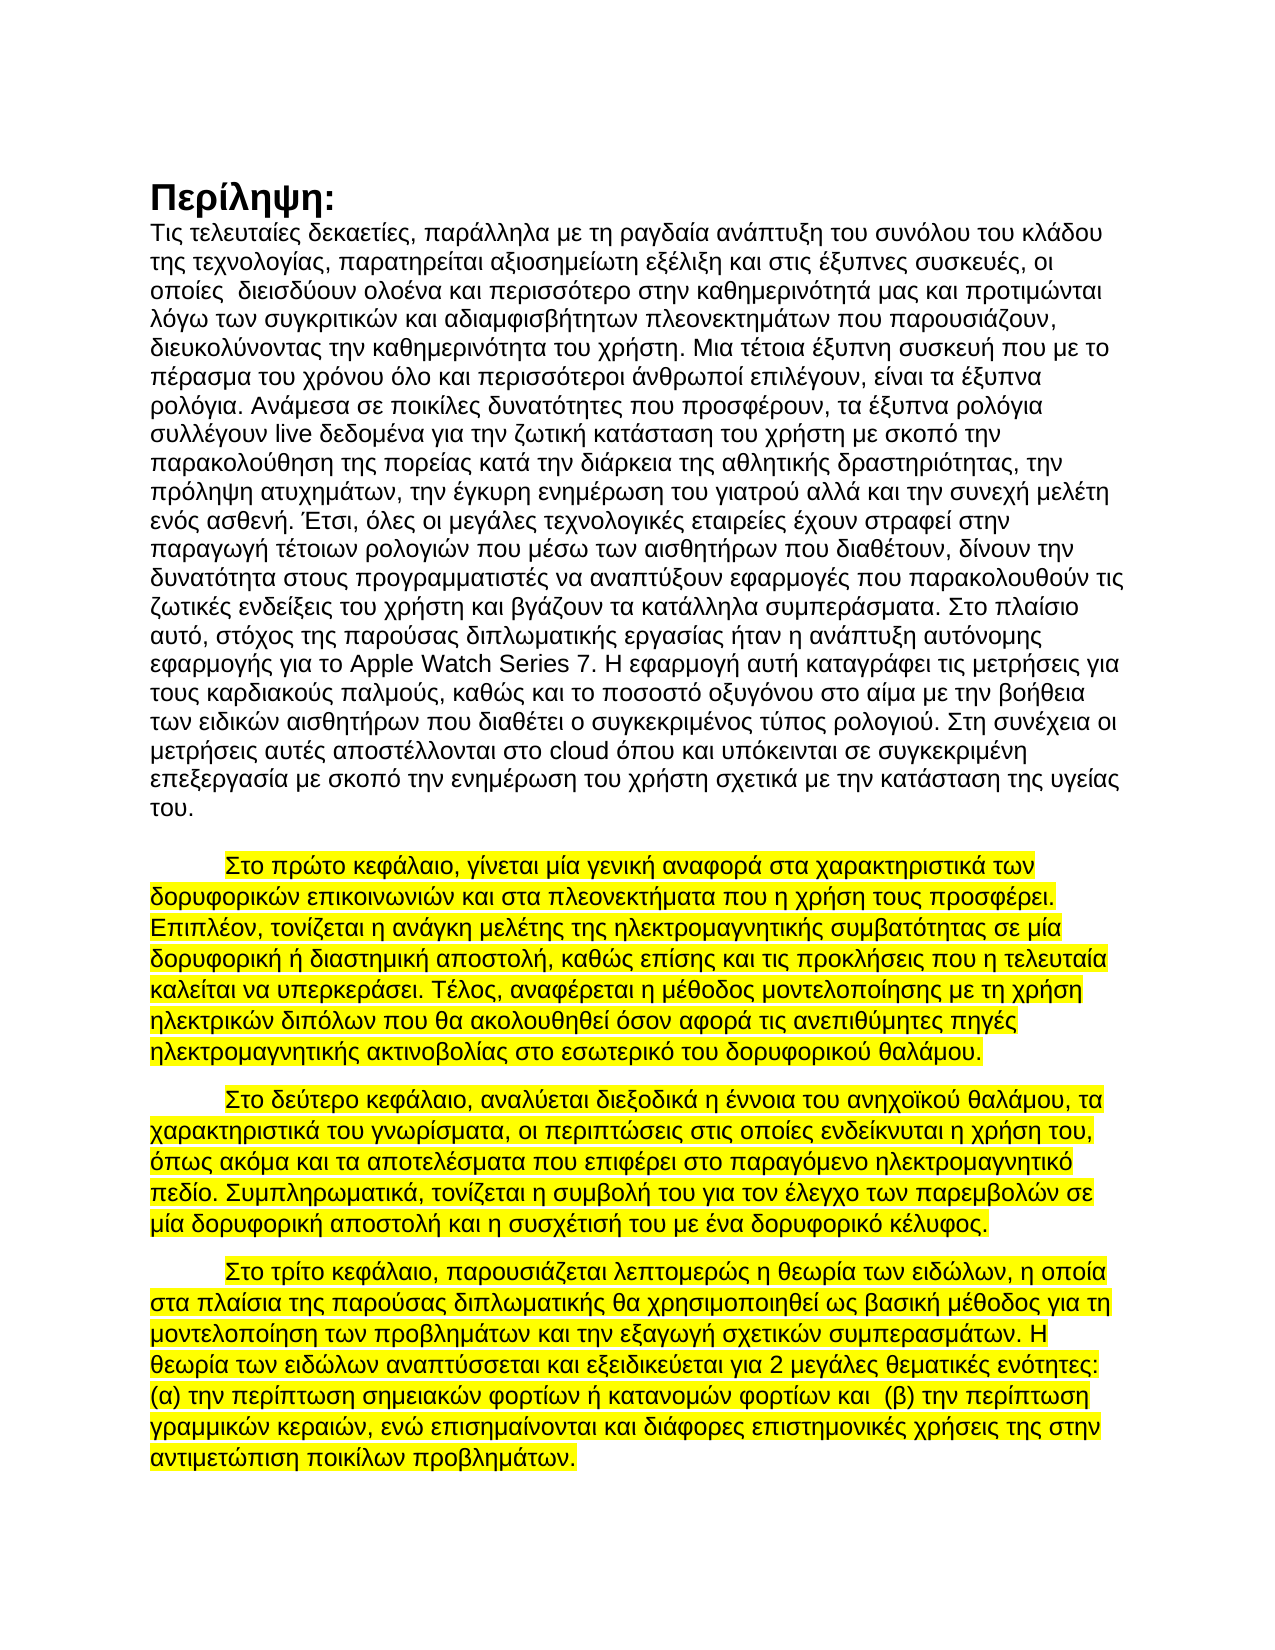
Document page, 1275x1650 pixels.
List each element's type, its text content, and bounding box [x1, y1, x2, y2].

text Στο δεύτερο κεφάλαιο, αναλύεται διεξοδικά η έννοια του ανηχοϊκού θαλάμου, τα χαρακτηριστικά του γνωρίσματα, οι περιπτώσεις στις οποίες ενδείκνυται η χρήση του, όπως ακόμα και τα αποτελέσματα που επιφέρει στο παραγόμενο ηλεκτρομαγνητικό πεδίο. Συμπληρωματικά, τονίζεται η συμβολή του για τον έλεγχο των παρεμβολών σε μία δορυφορική αποστολή και η συσχέτισή του με ένα δορυφορικό κέλυφος. [150, 1084, 1125, 1237]
subtitle Περίληψη: [150, 175, 1125, 218]
text Στο πρώτο κεφάλαιο, γίνεται μία γενική αναφορά στα χαρακτηριστικά των δορυφορικών επικοινωνιών και στα πλεονεκτήματα που η χρήση τους προσφέρει. Επιπλέον, τονίζεται η ανάγκη μελέτης της ηλεκτρομαγνητικής συμβατότητας σε μία δορυφορική ή διαστημική αποστολή, καθώς επίσης και τις προκλήσεις που η τελευταία καλείται να υπερκεράσει. Τέλος, αναφέρεται η μέθοδος μοντελοποίησης με τη χρήση ηλεκτρικών διπόλων που θα ακολουθηθεί όσον αφορά τις ανεπιθύμητες πηγές ηλεκτρομαγνητικής ακτινοβολίας στο εσωτερικό του δορυφορικού θαλάμου. [150, 851, 1125, 1066]
text Τις τελευταίες δεκαετίες, παράλληλα με τη ραγδαία ανάπτυξη του συνόλου του κλάδου της τεχνολογίας, παρατηρείται αξιοσημείωτη εξέλιξη και στις έξυπνες συσκευές, οι οποίες διεισδύουν ολοένα και περισσότερο στην καθημερινότητά μας και προτιμώνται λόγω των συγκριτικών και αδιαμφισβήτητων πλεονεκτημάτων που παρουσιάζουν, διευκολύνοντας την καθημερινότητα του χρήστη. Μια τέτοια έξυπνη συσκευή που με το πέρασμα του χρόνου όλο και περισσότεροι άνθρωποί επιλέγουν, είναι τα έξυπνα ρολόγια. Ανάμεσα σε ποικίλες δυνατότητες που προσφέρουν, τα έξυπνα ρολόγια συλλέγουν live δεδομένα για την ζωτική κατάσταση του χρήστη με σκοπό την παρακολούθηση της πορείας κατά την διάρκεια της αθλητικής δραστηριότητας, την πρόληψη ατυχημάτων, την έγκυρη ενημέρωση του γιατρού αλλά και την συνεχή μελέτη ενός ασθενή. Έτσι, όλες οι μεγάλες τεχνολογικές εταιρείες έχουν στραφεί στην παραγωγή τέτοιων ρολογιών που μέσω των αισθητήρων που διαθέτουν, δίνουν την δυνατότητα στους προγραμματιστές να αναπτύξουν εφαρμογές που παρακολουθούν τις ζωτικές ενδείξεις του χρήστη και βγάζουν τα κατάλληλα συμπεράσματα. Στο πλαίσιο αυτό, στόχος της παρούσας διπλωματικής εργασίας ήταν η ανάπτυξη αυτόνομης εφαρμογής για το Apple Watch Series 7. Η εφαρμογή αυτή καταγράφει τις μετρήσεις για τους καρδιακούς παλμούς, καθώς και το ποσοστό οξυγόνου στο αίμα με την βοήθεια των ειδικών αισθητήρων που διαθέτει ο συγκεκριμένος τύπος ρολογιού. Στη συνέχεια οι μετρήσεις αυτές αποστέλλονται στο cloud όπου και υπόκεινται σε συγκεκριμένη επεξεργασία με σκοπό την ενημέρωση του χρήστη σχετικά με την κατάσταση της υγείας του. [150, 218, 1125, 822]
